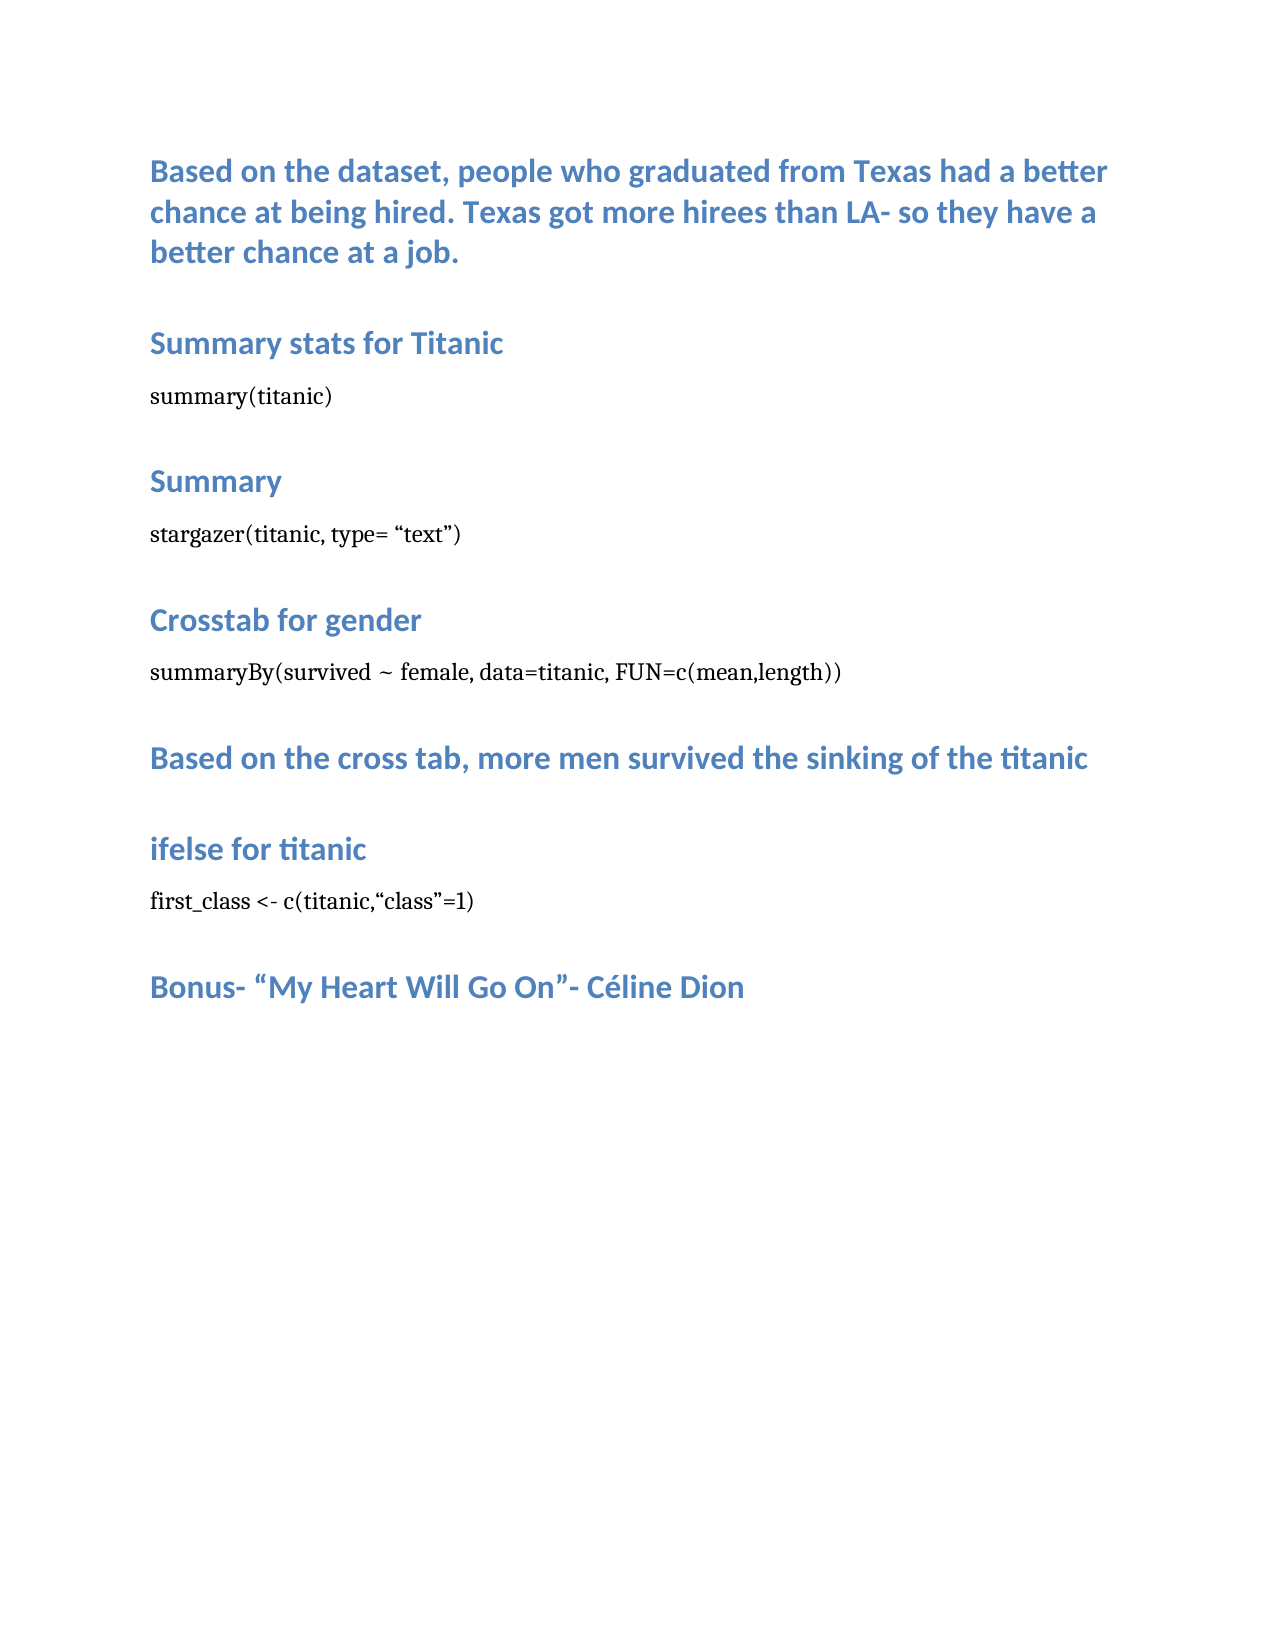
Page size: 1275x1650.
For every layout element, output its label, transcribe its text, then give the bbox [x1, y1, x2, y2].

subtitle Based on the dataset, people who graduated from Texas had a better chance at being hired. Texas got more hirees than LA- so they have a better chance at a job. [150, 150, 1125, 272]
subtitle ifelse for titanic [150, 828, 1125, 868]
subtitle Summary stats for Titanic [150, 322, 1125, 363]
subtitle Based on the cross tab, more men survived the sinking of the titanic [150, 737, 1125, 778]
text first_class <- c(titanic,“class”=1) [150, 887, 1125, 916]
text summaryBy(survived ~ female, data=titanic, FUN=c(mean,length)) [150, 658, 1125, 687]
text stargazer(titanic, type= “text”) [150, 520, 1125, 549]
text summary(titanic) [150, 382, 1125, 410]
subtitle Crosstab for gender [150, 599, 1125, 639]
subtitle Bonus- “My Heart Will Go On”- Céline Dion [150, 966, 1125, 1007]
subtitle Summary [150, 460, 1125, 501]
